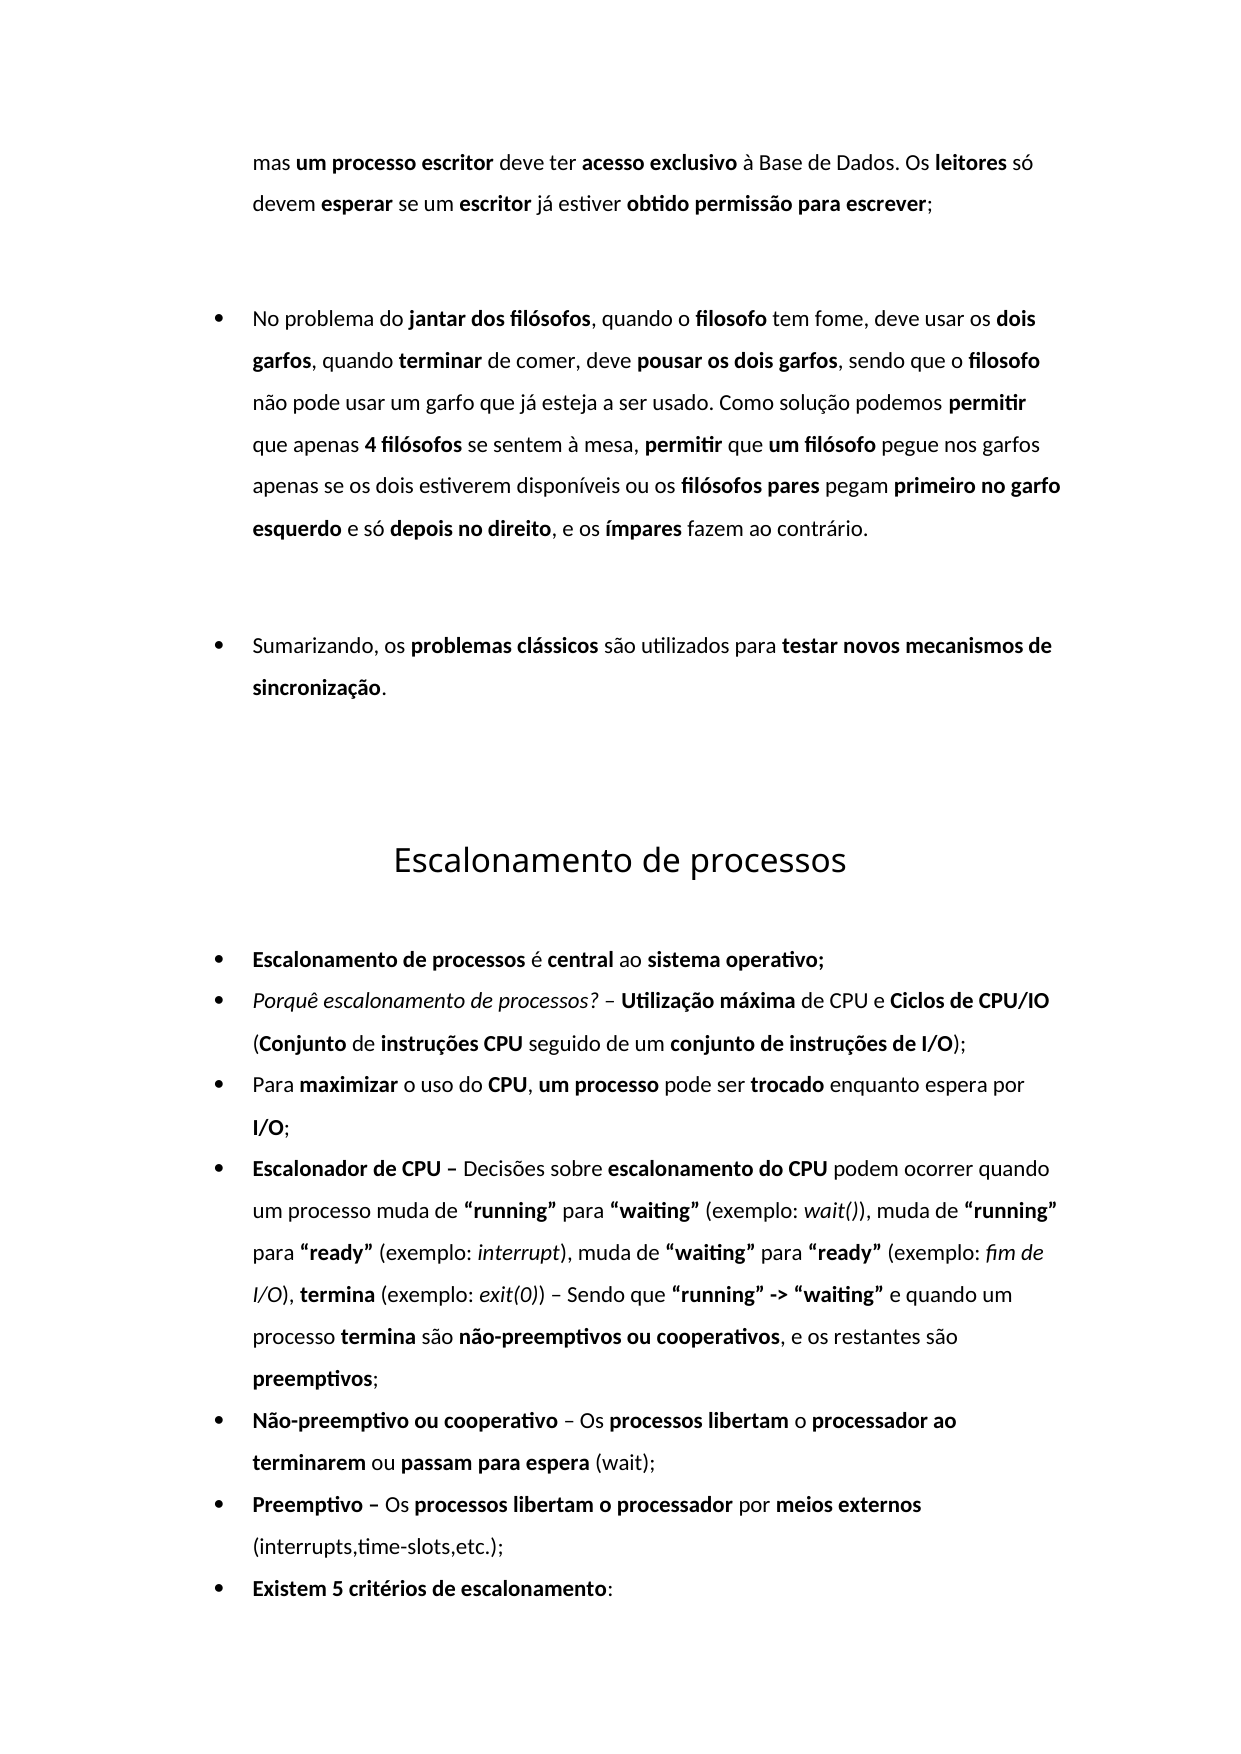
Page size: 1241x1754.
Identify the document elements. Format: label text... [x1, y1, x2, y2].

list Escalonamento de processos é central ao sistema operativo; [215, 945, 1063, 973]
list Não-preemptivo ou cooperativo – Os processos libertam o processador ao terminarem ou passam para espera (wait); [215, 1406, 1063, 1476]
list No problema do jantar dos filósofos, quando o filosofo tem fome, deve usar os dois garfos, quando terminar de comer, deve pousar os dois garfos, sendo que o filosofo não pode usar um garfo que já esteja a ser usado. Como solução podemos permitir que apenas 4 filósofos se sentem à mesa, permitir que um filósofo pegue nos garfos apenas se os dois estiverem disponíveis ou os filósofos pares pegam primeiro no garfo esquerdo e só depois no direito, e os ímpares fazem ao contrário. [215, 304, 1063, 542]
subtitle Escalonamento de processos [177, 837, 1063, 882]
list Porquê escalonamento de processos? – Utilização máxima de CPU e Ciclos de CPU/IO (Conjunto de instruções CPU seguido de um conjunto de instruções de I/O); [215, 987, 1063, 1057]
list Sumarizando, os problemas clássicos são utilizados para testar novos mecanismos de sincronização. [215, 631, 1063, 701]
list Escalonador de CPU – Decisões sobre escalonamento do CPU podem ocorrer quando um processo muda de “running” para “waiting” (exemplo: wait()), muda de “running” para “ready” (exemplo: interrupt), muda de “waiting” para “ready” (exemplo: fim de I/O), termina (exemplo: exit(0)) – Sendo que “running” -> “waiting” e quando um processo termina são não-preemptivos ou cooperativos, e os restantes são preemptivos; [215, 1154, 1063, 1392]
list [215, 148, 1063, 218]
list Preemptivo – Os processos libertam o processador por meios externos (interrupts,time-slots,etc.); [215, 1490, 1063, 1560]
list Existem 5 critérios de escalonamento: [215, 1574, 1063, 1602]
list Para maximizar o uso do CPU, um processo pode ser trocado enquanto espera por I/O; [215, 1071, 1063, 1141]
